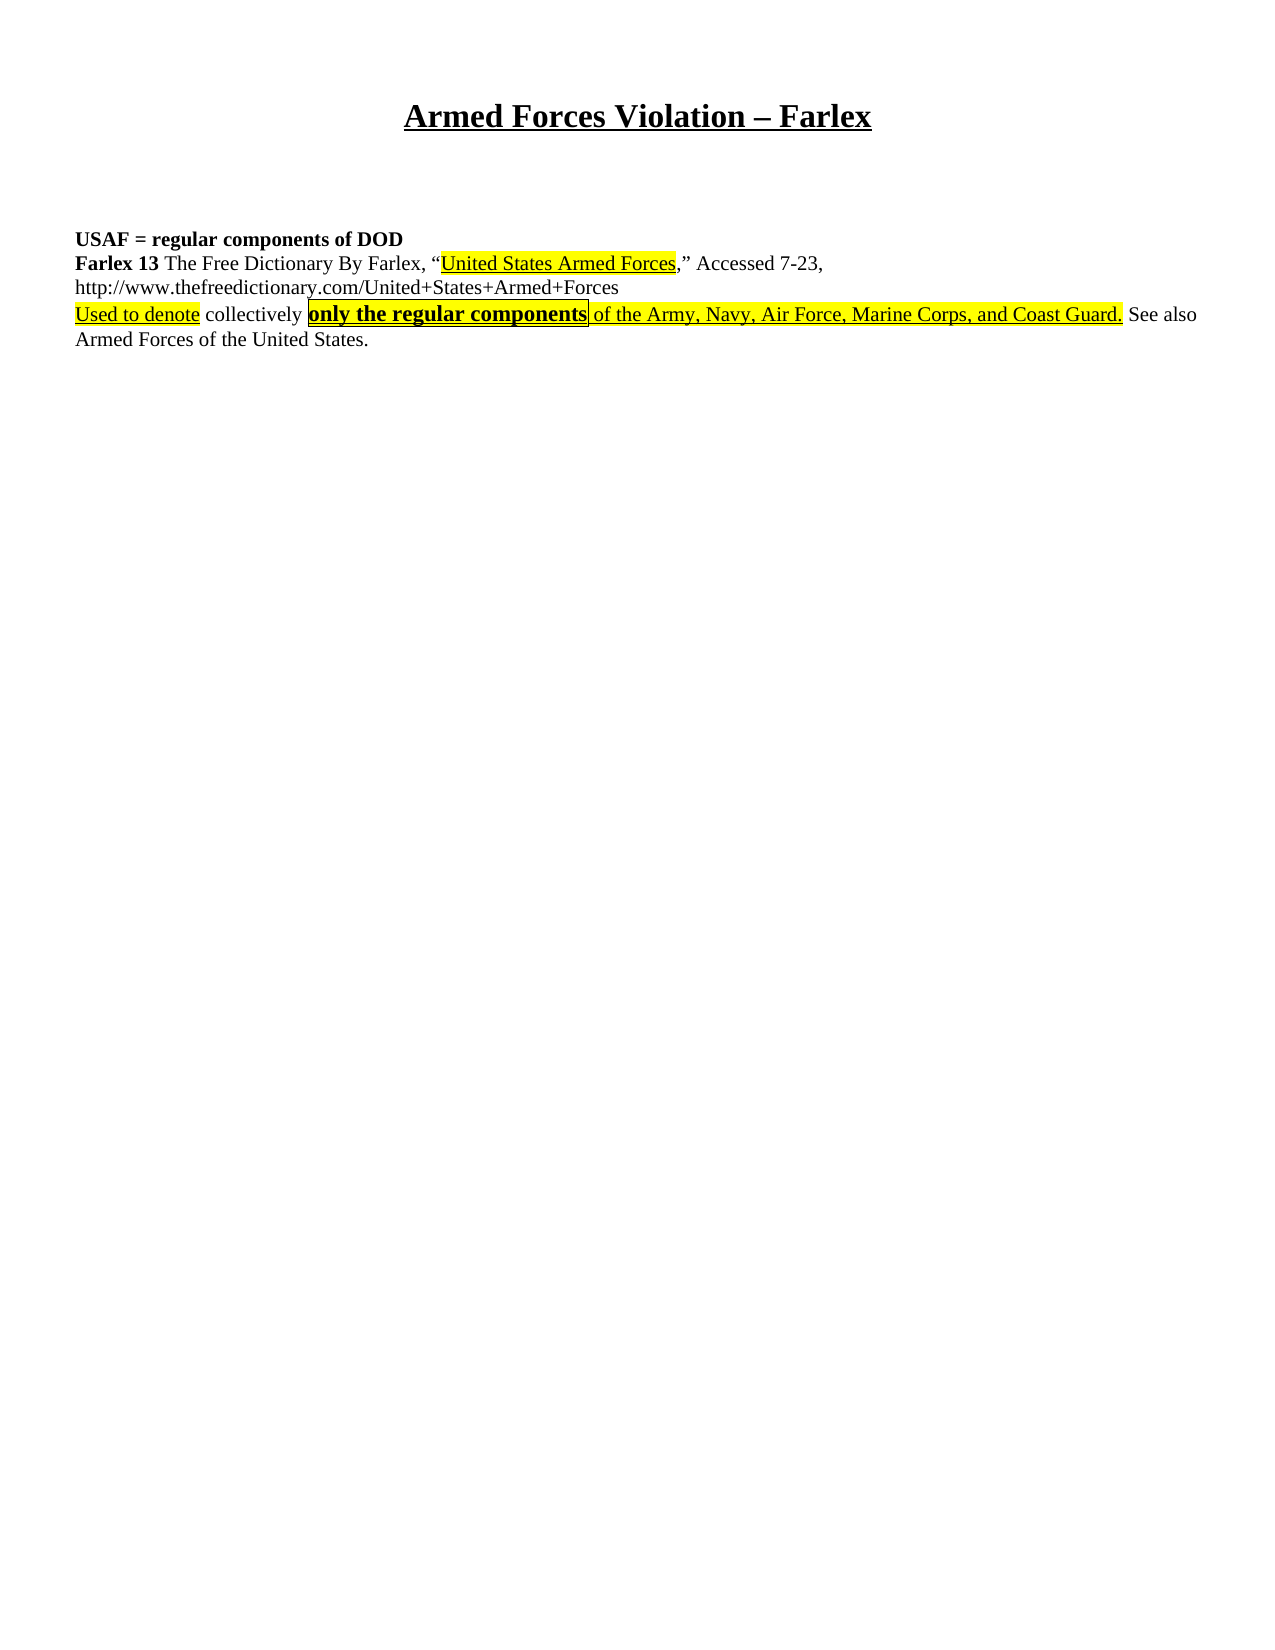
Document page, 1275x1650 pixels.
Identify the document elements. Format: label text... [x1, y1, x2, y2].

subtitle USAF = regular components of DOD [75, 227, 1200, 251]
subtitle Armed Forces Violation – Farlex [75, 96, 1200, 134]
text Used to denote collectively only the regular components of the Army, Navy, Air Force, Marine Corps, and Coast Guard. See also Armed Forces of the United States. [75, 299, 1200, 351]
text Farlex 13 The Free Dictionary By Farlex, “United States Armed Forces,” Accessed 7-23, http://www.thefreedictionary.com/United+States+Armed+Forces [75, 251, 1200, 299]
